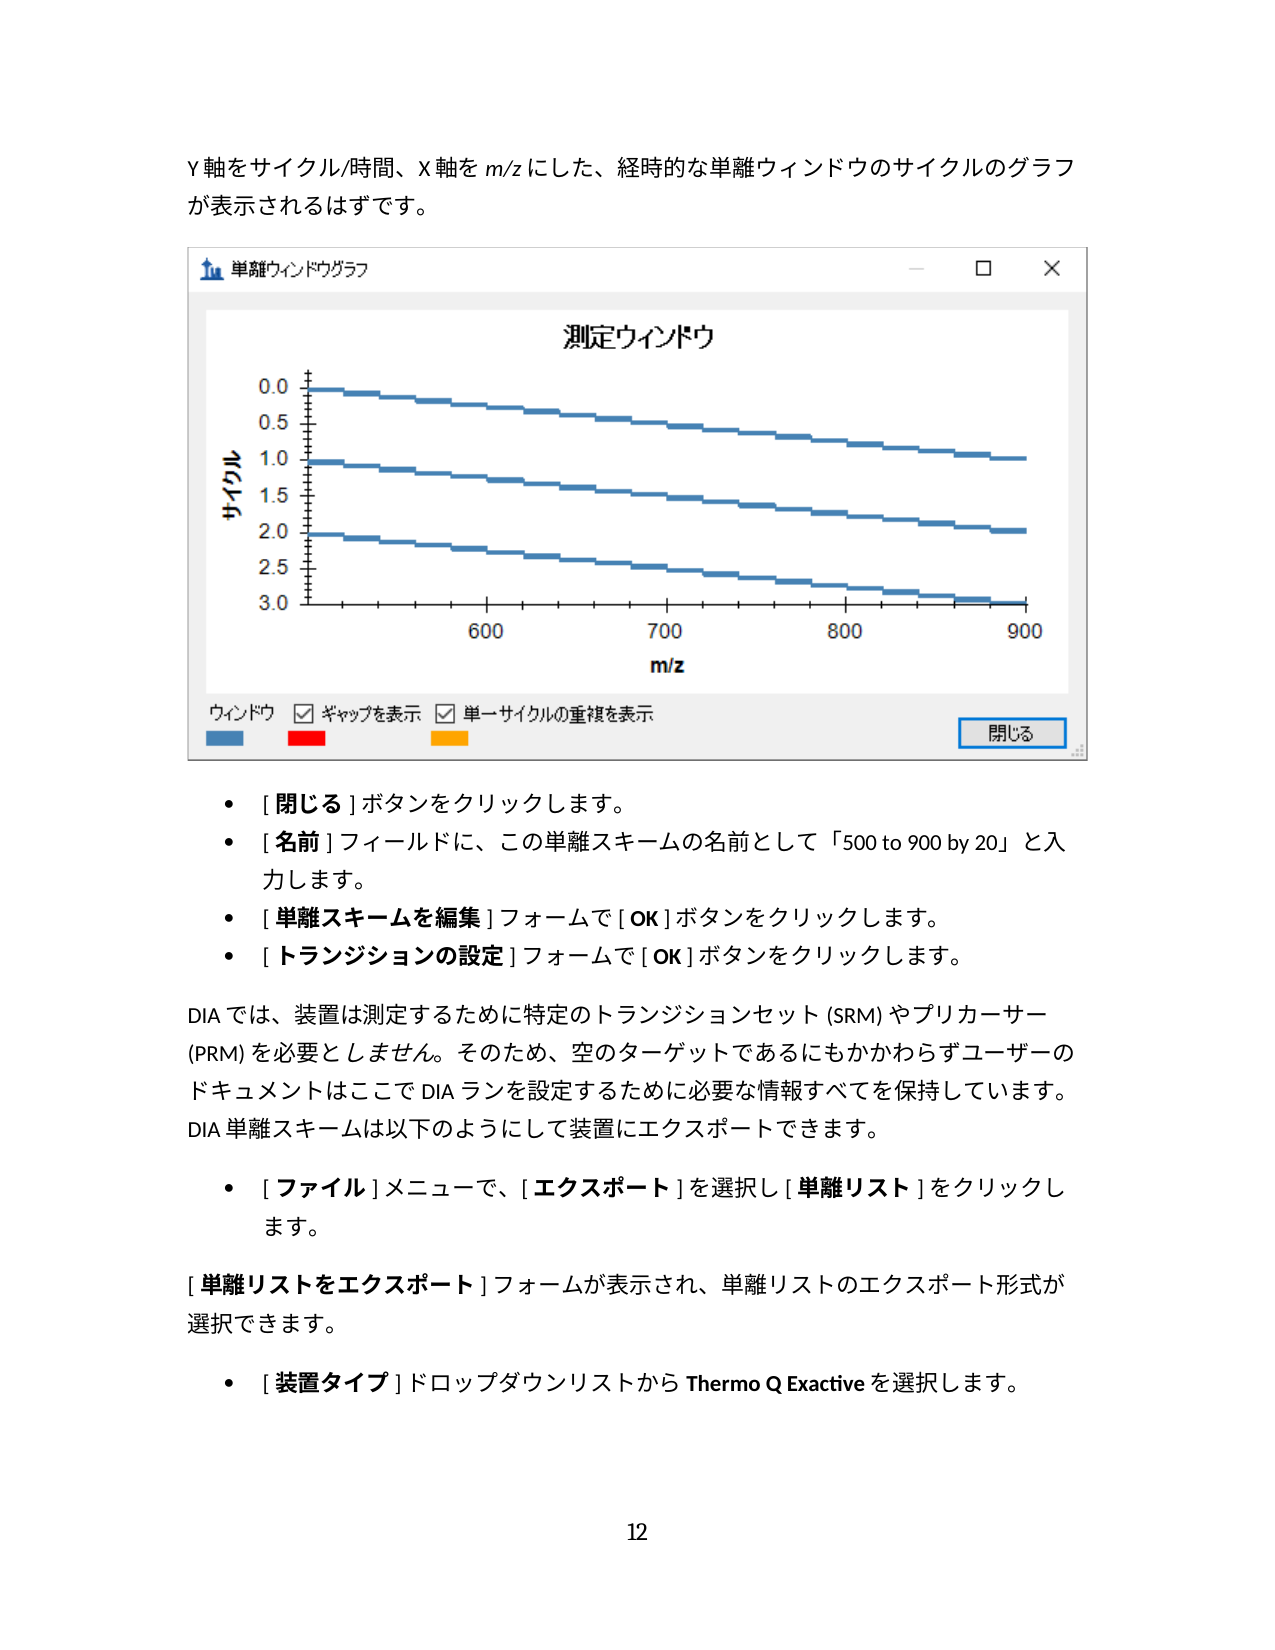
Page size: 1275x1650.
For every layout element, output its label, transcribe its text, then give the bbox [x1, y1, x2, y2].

list [ 名前 ] フィールドに、この単離スキームの名前として「500 to 900 by 20」と入力します。 [225, 823, 1087, 895]
list [ 閉じる ] ボタンをクリックします。 [225, 785, 1087, 819]
text Y軸をサイクル/時間、X軸をm/zにした、経時的な単離ウィンドウのサイクルのグラフが表示されるはずです。 [187, 150, 1087, 221]
list [ トランジションの設定 ] フォームで [ OK ] ボタンをクリックします。 [225, 938, 1087, 971]
text DIAでは、装置は測定するために特定のトランジションセット (SRM) やプリカーサー (PRM) を必要としません。そのため、空のターゲットであるにもかかわらずユーザーのドキュメントはここでDIAランを設定するために必要な情報すべてを保持しています。DIA単離スキームは以下のようにして装置にエクスポートできます。 [187, 997, 1087, 1144]
text [ 単離リストをエクスポート ] フォームが表示され、単離リストのエクスポート形式が選択できます。 [187, 1267, 1087, 1339]
picture [187, 247, 1088, 761]
list [ ファイル ] メニューで、[ エクスポート ] を選択し [ 単離リスト ] をクリックします。 [225, 1170, 1087, 1242]
list [ 装置タイプ ] ドロップダウンリストからThermo Q Exactiveを選択します。 [225, 1364, 1087, 1398]
list [ 単離スキームを編集 ] フォームで [ OK ] ボタンをクリックします。 [225, 900, 1087, 933]
